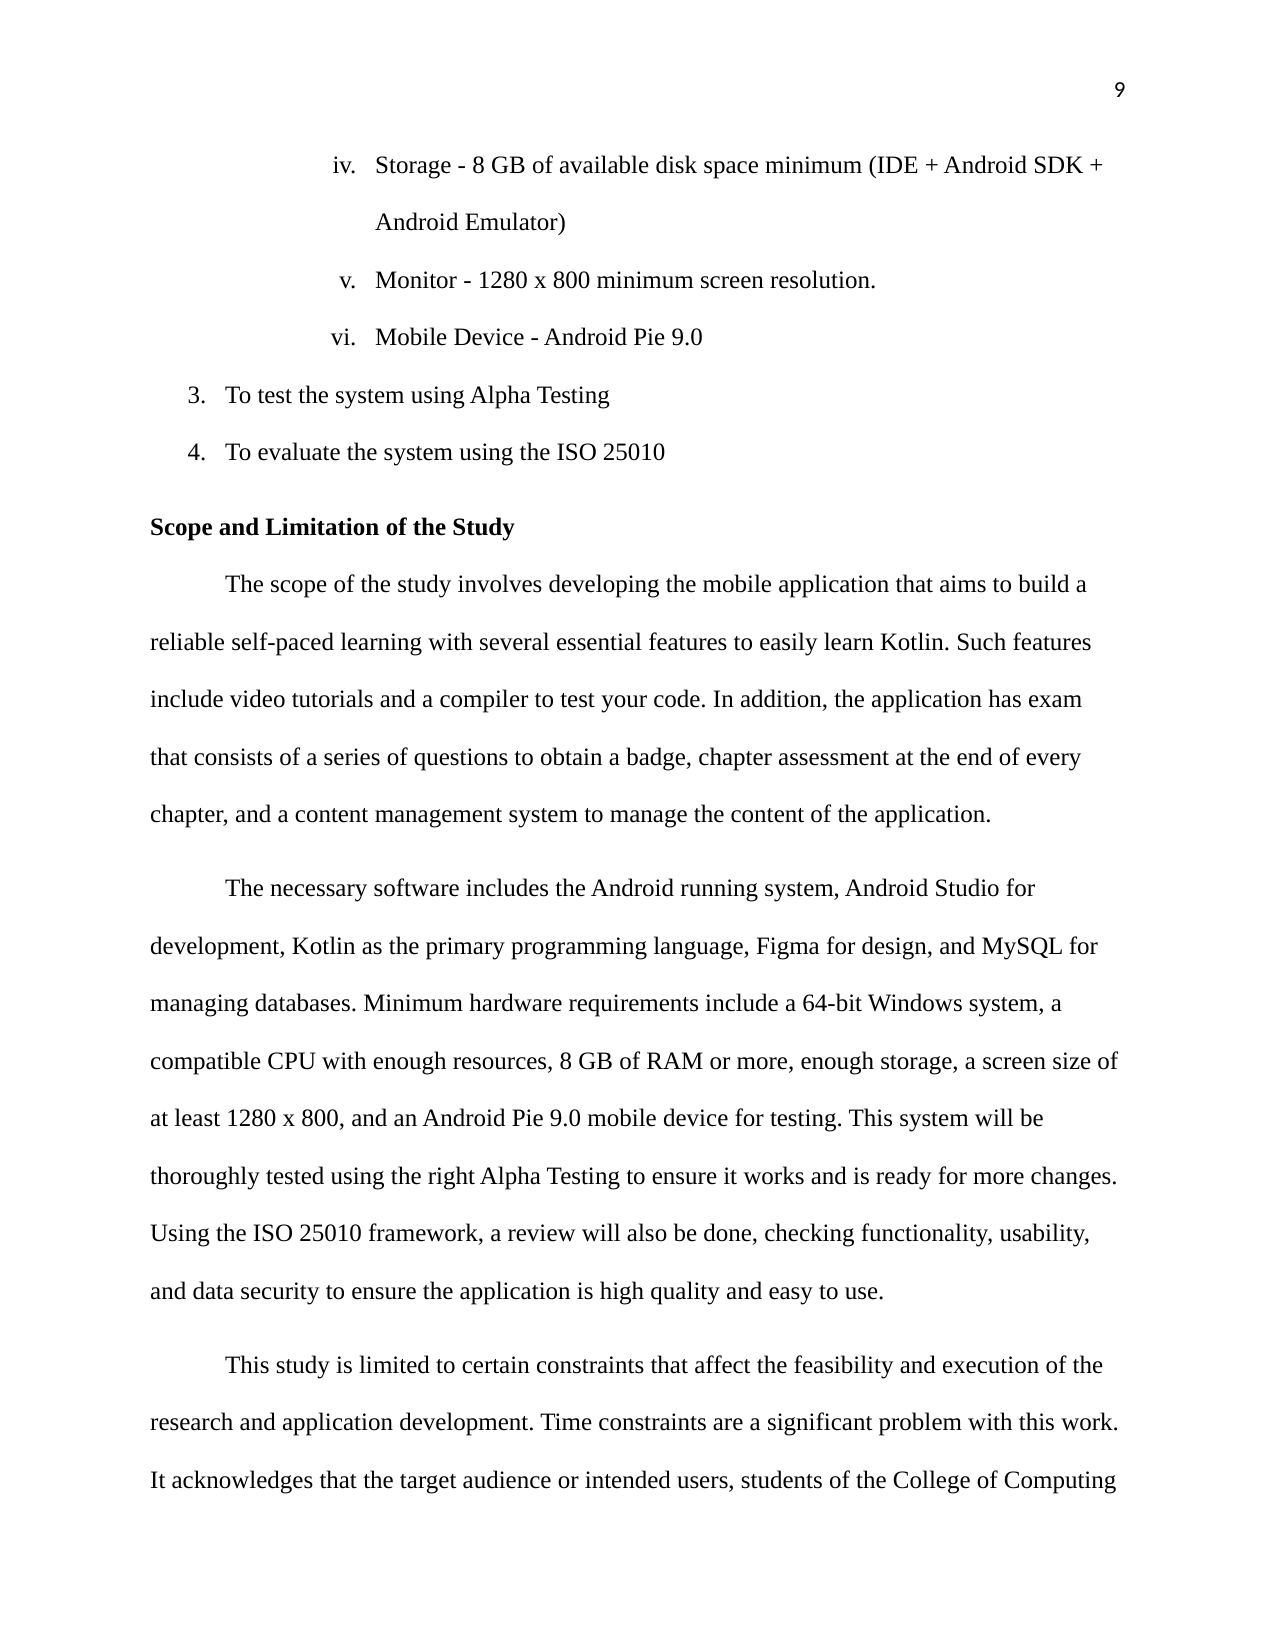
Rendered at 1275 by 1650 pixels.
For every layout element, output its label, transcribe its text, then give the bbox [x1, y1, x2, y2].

text The scope of the study involves developing the mobile application that aims to build a reliable self-paced learning with several essential features to easily learn Kotlin. Such features include video tutorials and a compiler to test your code. In addition, the application has exam that consists of a series of questions to obtain a badge, chapter assessment at the end of every chapter, and a content management system to manage the content of the application. [150, 569, 1125, 828]
list To test the system using Alpha Testing [187, 380, 1125, 409]
subtitle Scope and Limitation of the Study [150, 512, 1125, 540]
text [150, 1350, 1125, 1494]
text The necessary software includes the Android running system, Android Studio for development, Kotlin as the primary programming language, Figma for design, and MySQL for managing databases. Minimum hardware requirements include a 64-bit Windows system, a compatible CPU with enough resources, 8 GB of RAM or more, enough storage, a screen size of at least 1280 x 800, and an Android Pie 9.0 mobile device for testing. This system will be thoroughly tested using the right Alpha Testing to ensure it works and is ready for more changes. Using the ISO 25010 framework, a review will also be done, checking functionality, usability, and data security to ensure the application is high quality and easy to use. [150, 873, 1125, 1304]
list Monitor - 1280 x 800 minimum screen resolution. [356, 265, 1125, 294]
list Mobile Device - Android Pie 9.0 [356, 322, 1125, 351]
list To evaluate the system using the ISO 25010 [187, 437, 1125, 466]
list Storage - 8 GB of available disk space minimum (IDE + Android SDK + Android Emulator) [356, 150, 1125, 236]
